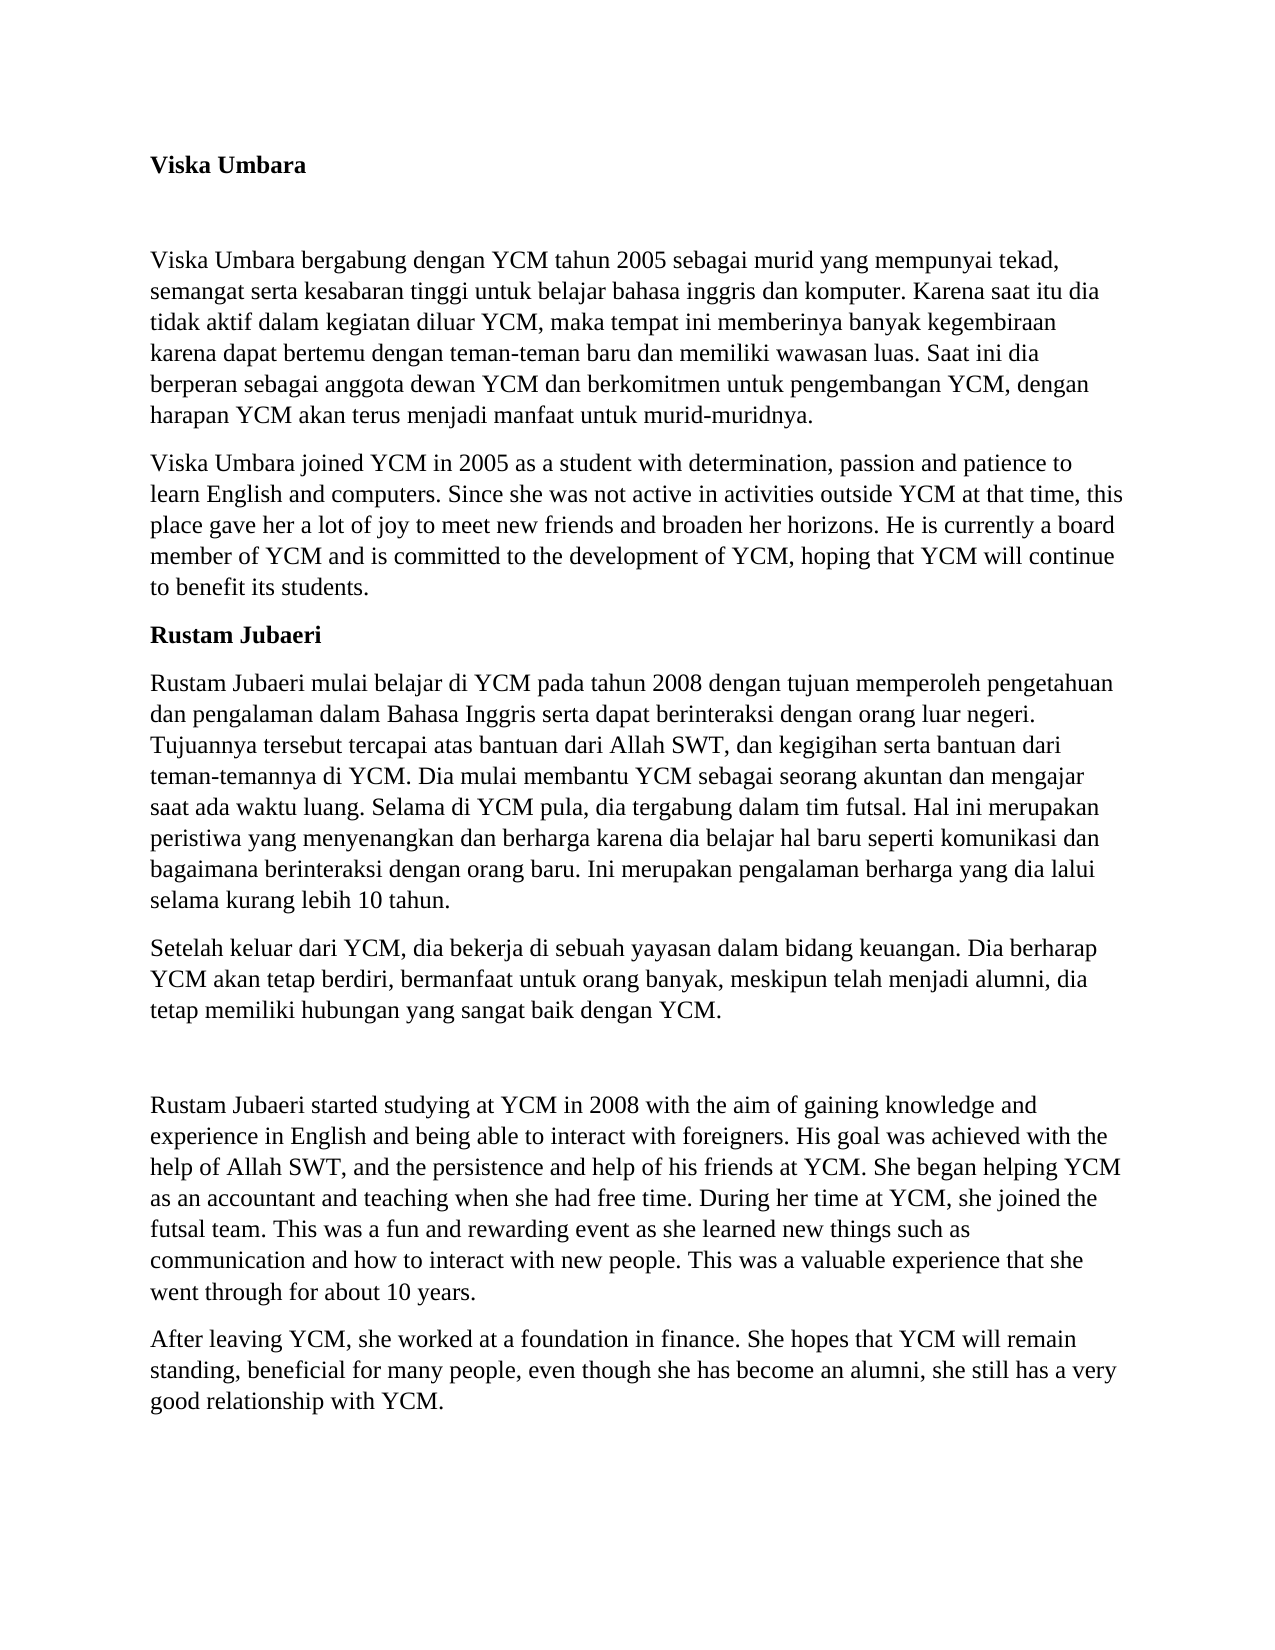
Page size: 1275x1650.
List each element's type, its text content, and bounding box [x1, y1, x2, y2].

text Setelah keluar dari YCM, dia bekerja di sebuah yayasan dalam bidang keuangan. Dia berharap YCM akan tetap berdiri, bermanfaat untuk orang banyak, meskipun telah menjadi alumni, dia tetap memiliki hubungan yang sangat baik dengan YCM. [150, 933, 1125, 1024]
text Viska Umbara bergabung dengan YCM tahun 2005 sebagai murid yang mempunyai tekad, semangat serta kesabaran tinggi untuk belajar bahasa inggris dan komputer. Karena saat itu dia tidak aktif dalam kegiatan diluar YCM, maka tempat ini memberinya banyak kegembiraan karena dapat bertemu dengan teman-teman baru dan memiliki wawasan luas. Saat ini dia berperan sebagai anggota dewan YCM dan berkomitmen untuk pengembangan YCM, dengan harapan YCM akan terus menjadi manfaat untuk murid-muridnya. [150, 245, 1125, 429]
text Rustam Jubaeri [150, 620, 1125, 649]
text Viska Umbara joined YCM in 2005 as a student with determination, passion and patience to learn English and computers. Since she was not active in activities outside YCM at that time, this place gave her a lot of joy to meet new friends and broaden her horizons. He is currently a board member of YCM and is committed to the development of YCM, hoping that YCM will continue to benefit its students. [150, 448, 1125, 601]
text Rustam Jubaeri mulai belajar di YCM pada tahun 2008 dengan tujuan memperoleh pengetahuan dan pengalaman dalam Bahasa Inggris serta dapat berinteraksi dengan orang luar negeri. Tujuannya tersebut tercapai atas bantuan dari Allah SWT, dan kegigihan serta bantuan dari teman-temannya di YCM. Dia mulai membantu YCM sebagai seorang akuntan dan mengajar saat ada waktu luang. Selama di YCM pula, dia tergabung dalam tim futsal. Hal ini merupakan peristiwa yang menyenangkan dan berharga karena dia belajar hal baru seperti komunikasi dan bagaimana berinteraksi dengan orang baru. Ini merupakan pengalaman berharga yang dia lalui selama kurang lebih 10 tahun. [150, 668, 1125, 914]
text After leaving YCM, she worked at a foundation in finance. She hopes that YCM will remain standing, beneficial for many people, even though she has become an alumni, she still has a very good relationship with YCM. [150, 1324, 1125, 1415]
text Rustam Jubaeri started studying at YCM in 2008 with the aim of gaining knowledge and experience in English and being able to interact with foreigners. His goal was achieved with the help of Allah SWT, and the persistence and help of his friends at YCM. She began helping YCM as an accountant and teaching when she had free time. During her time at YCM, she joined the futsal team. This was a fun and rewarding event as she learned new things such as communication and how to interact with new people. This was a valuable experience that she went through for about 10 years. [150, 1090, 1125, 1305]
text Viska Umbara [150, 150, 1125, 179]
